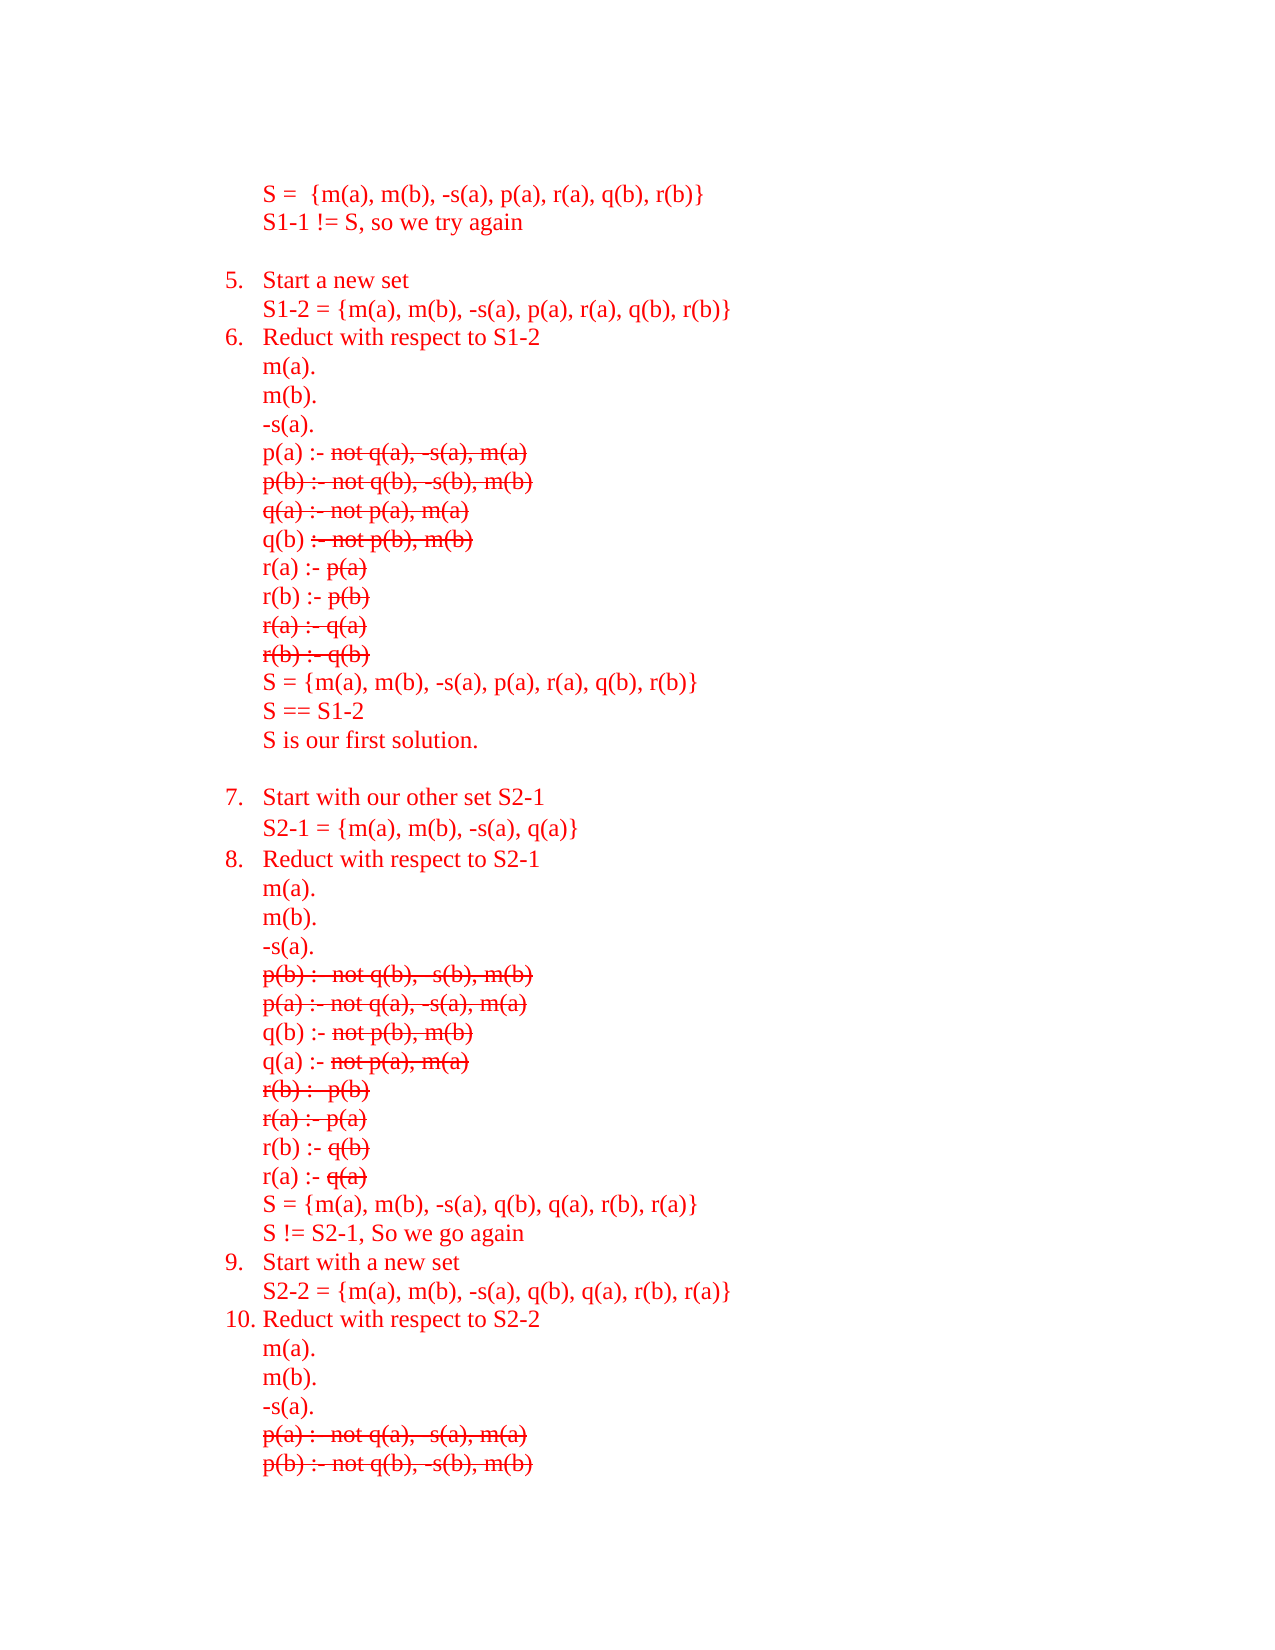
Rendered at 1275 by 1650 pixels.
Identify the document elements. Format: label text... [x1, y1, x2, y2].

list S == S1-2 [262, 696, 1125, 725]
list S is our first solution. [262, 725, 1125, 754]
list r(a) :- q(a) [262, 610, 1125, 639]
list Start a new set S1-2 = {m(a), m(b), -s(a), p(a), r(a), q(b), r(b)} [225, 265, 1125, 322]
list r(b) :- q(b) [262, 1132, 1125, 1161]
list q(a) :- not p(a), m(a) [262, 1046, 1125, 1074]
list m(b). [262, 380, 1125, 409]
list r(a) :- p(a) [262, 1103, 1125, 1132]
list Start with a new set [225, 1247, 1125, 1276]
list m(b). [262, 902, 1125, 931]
list r(a) :- p(a) [262, 552, 1125, 581]
list r(b) :- p(b) [262, 581, 1125, 610]
list -s(a). [262, 1391, 1125, 1419]
list Reduct with respect to S1-2 [225, 322, 1125, 351]
list S1-1 != S, so we try again [262, 207, 1125, 236]
list S = {m(a), m(b), -s(a), p(a), r(a), q(b), r(b)} [262, 667, 1125, 696]
list Reduct with respect to S2-1 [225, 844, 1125, 873]
list q(b) :- not p(b), m(b) [262, 524, 1125, 552]
list m(a). [262, 873, 1125, 902]
list m(b). [262, 1362, 1125, 1391]
list r(b) :- q(b) [262, 639, 1125, 667]
list -s(a). [262, 409, 1125, 437]
list p(b) :- not q(b), -s(b), m(b) [262, 1448, 1125, 1477]
list S = {m(a), m(b), -s(a), p(a), r(a), q(b), r(b)} [262, 179, 1125, 207]
list Reduct with respect to S2-2 [225, 1304, 1125, 1333]
list m(a). [262, 351, 1125, 380]
list p(a) :- not q(a), -s(a), m(a) [262, 437, 1125, 466]
list S2-2 = {m(a), m(b), -s(a), q(b), q(a), r(b), r(a)} [262, 1276, 1125, 1304]
list p(b) :- not q(b), -s(b), m(b) [262, 959, 1125, 988]
list r(b) :- p(b) [262, 1074, 1125, 1103]
list q(a) :- not p(a), m(a) [262, 495, 1125, 524]
list p(a) :- not q(a), -s(a), m(a) [262, 988, 1125, 1017]
list Start with our other set S2-1 S2-1 = {m(a), m(b), -s(a), q(a)} [225, 782, 1125, 842]
list r(a) :- q(a) S = {m(a), m(b), -s(a), q(b), q(a), r(b), r(a)} [262, 1161, 1125, 1218]
list q(b) :- not p(b), m(b) [262, 1017, 1125, 1046]
list p(a) :- not q(a), -s(a), m(a) [262, 1419, 1125, 1448]
list m(a). [262, 1333, 1125, 1362]
list p(b) :- not q(b), -s(b), m(b) [262, 466, 1125, 495]
list -s(a). [262, 931, 1125, 959]
list S != S2-1, So we go again [262, 1218, 1125, 1247]
